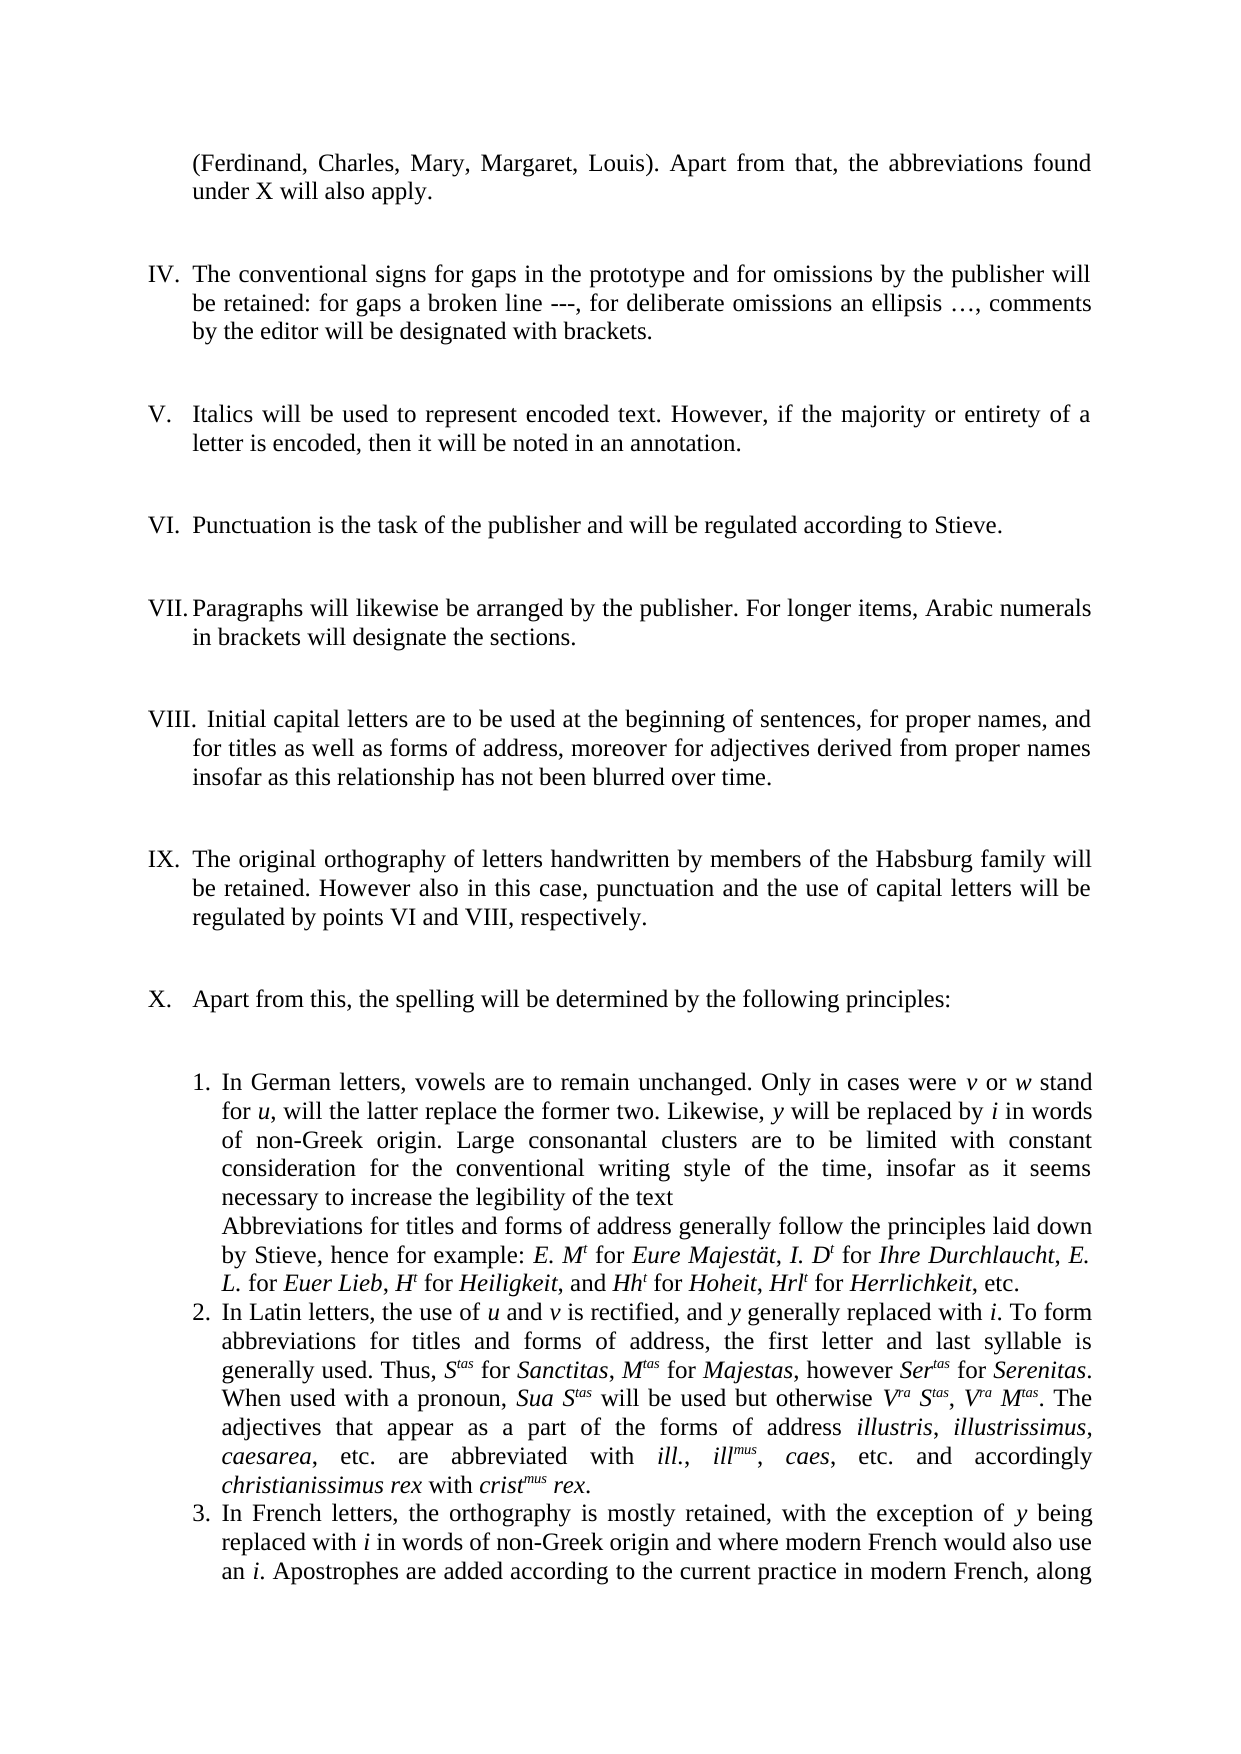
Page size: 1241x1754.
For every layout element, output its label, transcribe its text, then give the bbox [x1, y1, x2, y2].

list The original orthography of letters handwritten by members of the Habsburg family will be retained. However also in this case, punctuation and the use of capital letters will be regulated by points VI and VIII, respectively. [148, 844, 1093, 931]
list In German letters, vowels are to remain unchanged. Only in cases were v or w stand for u, will the latter replace the former two. Likewise, y will be replaced by i in words of non-Greek origin. Large consonantal clusters are to be limited with constant consideration for the conventional writing style of the time, insofar as it seems necessary to increase the legibility of the text [192, 1067, 1093, 1211]
list Punctuation is the task of the publisher and will be regulated according to Stieve. [148, 510, 1093, 539]
list In Latin letters, the use of u and v is rectified, and y generally replaced with i. To form abbreviations for titles and forms of address, the first letter and last syllable is generally used. Thus, Stas for Sanctitas, Mtas for Majestas, however Sertas for Serenitas. When used with a pronoun, Sua Stas will be used but otherwise Vra Stas, Vra Mtas. The adjectives that appear as a part of the forms of address illustris, illustrissimus, caesarea, etc. are abbreviated with ill., illmus, caes, etc. and accordingly christianissimus rex with cristmus rex. [192, 1297, 1093, 1498]
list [192, 1498, 1093, 1585]
list Paragraphs will likewise be arranged by the publisher. For longer items, Arabic numerals in brackets will designate the sections. [148, 593, 1093, 651]
list Italics will be used to represent encoded text. However, if the majority or entirety of a letter is encoded, then it will be noted in an annotation. [148, 399, 1093, 457]
list The conventional signs for gaps in the prototype and for omissions by the publisher will be retained: for gaps a broken line ---, for deliberate omissions an ellipsis …, comments by the editor will be designated with brackets. [148, 259, 1093, 345]
list Apart from this, the spelling will be determined by the following principles: [148, 984, 1093, 1013]
text Abbreviations for titles and forms of address generally follow the principles laid down by Stieve, hence for example: E. Mt for Eure Majestät, I. Dt for Ihre Durchlaucht, E. L. for Euer Lieb, Ht for Heiligkeit, and Hht for Hoheit, Hrlt for Herrlichkeit, etc. [221, 1211, 1093, 1297]
list Excerpts should in terms of content replace the source text to a certain degree. Characteristic or especially interesting passages are to be cited word for word. Whenever a matter is discussed in a similar way in several letters, only the most notable variant will be provided. In general, it will be the case for both the excerpts and the short summary before each item that, unless otherwise noted, the letter writer is the speaker. Otherwise, only the initials (F, K, M, Mg, L) will be used to indicate the most common figures (Ferdinand, Charles, Mary, Margaret, Louis). Apart from that, the abbreviations found under X will also apply. [148, 148, 1093, 205]
list Initial capital letters are to be used at the beginning of sentences, for proper names, and for titles as well as forms of address, moreover for adjectives derived from proper names insofar as this relationship has not been blurred over time. [148, 704, 1093, 791]
